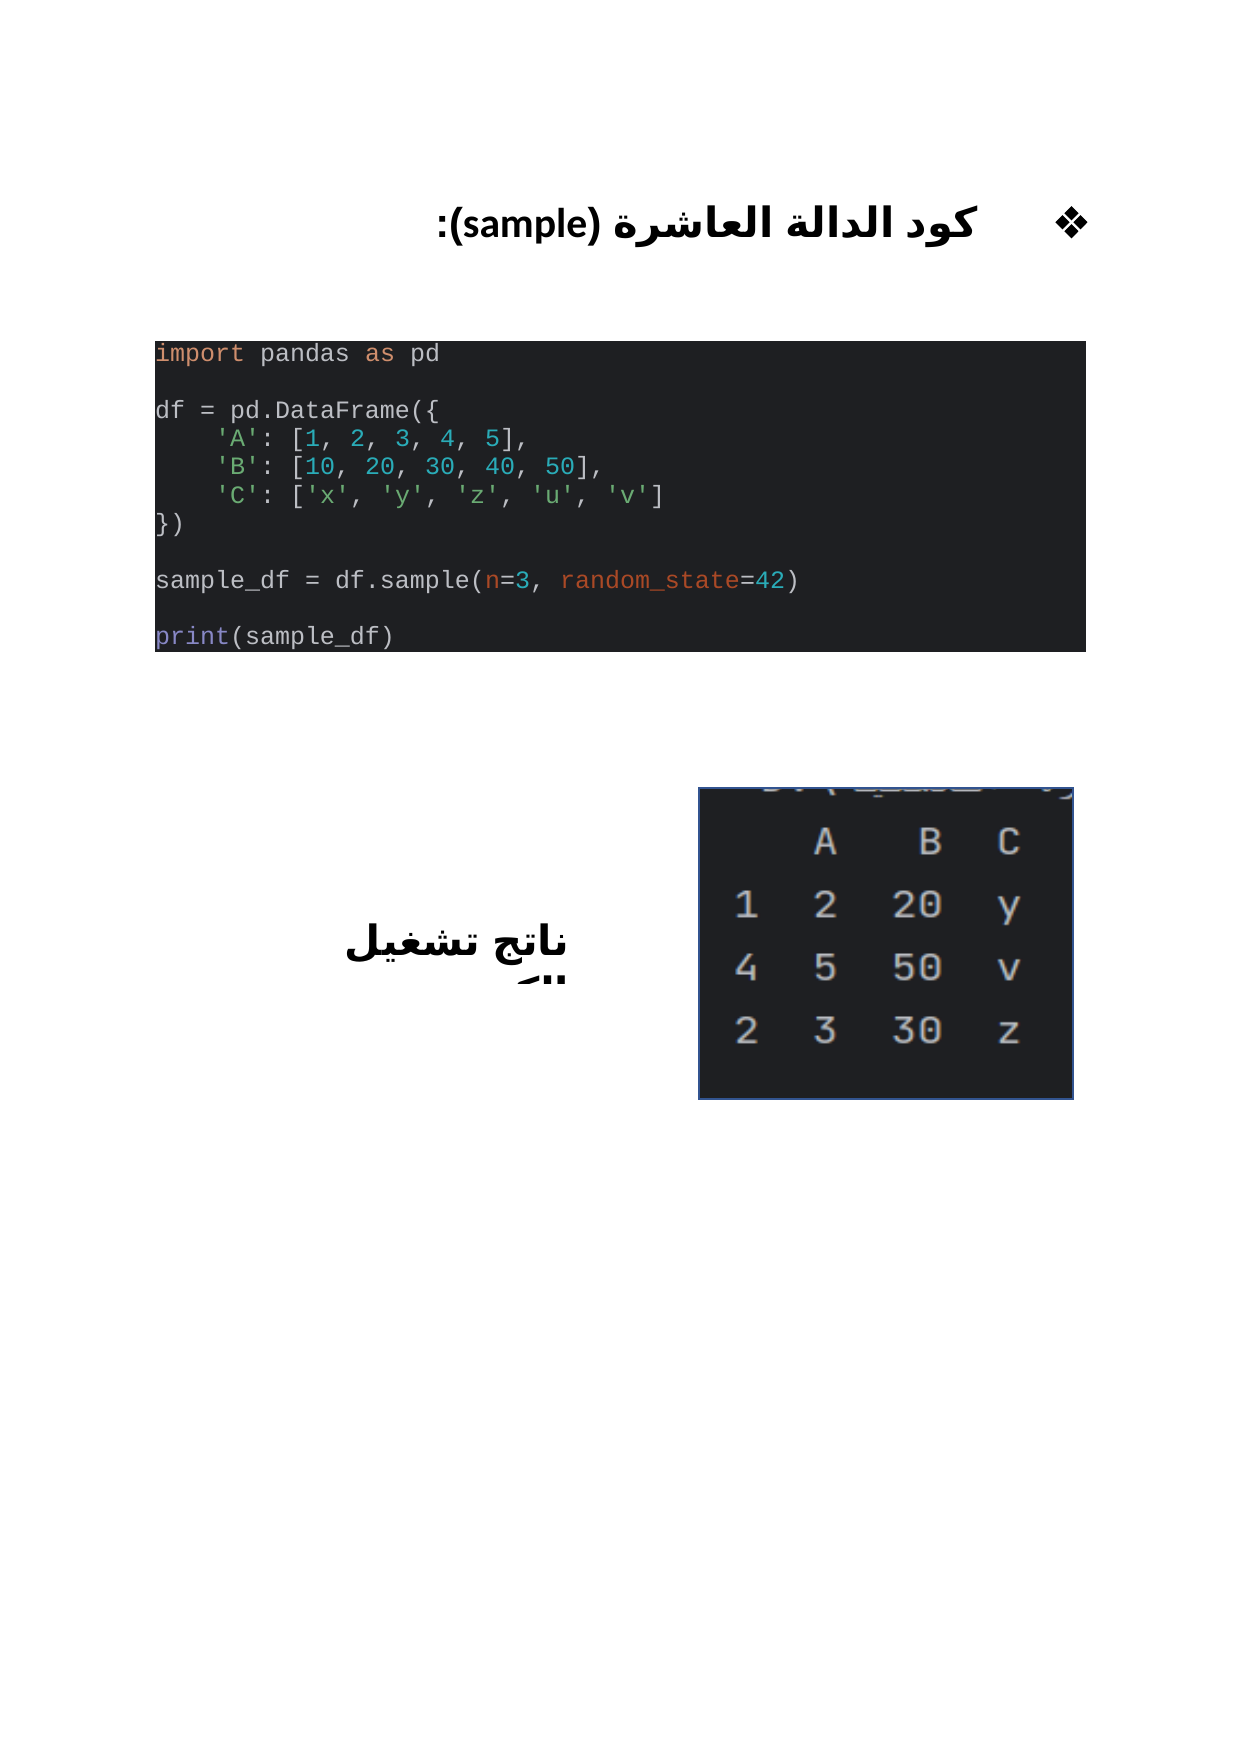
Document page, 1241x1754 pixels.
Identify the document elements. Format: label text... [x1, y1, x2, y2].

list كود الدالة العاشرة (sample): [187, 197, 1053, 248]
picture [700, 789, 1072, 1098]
